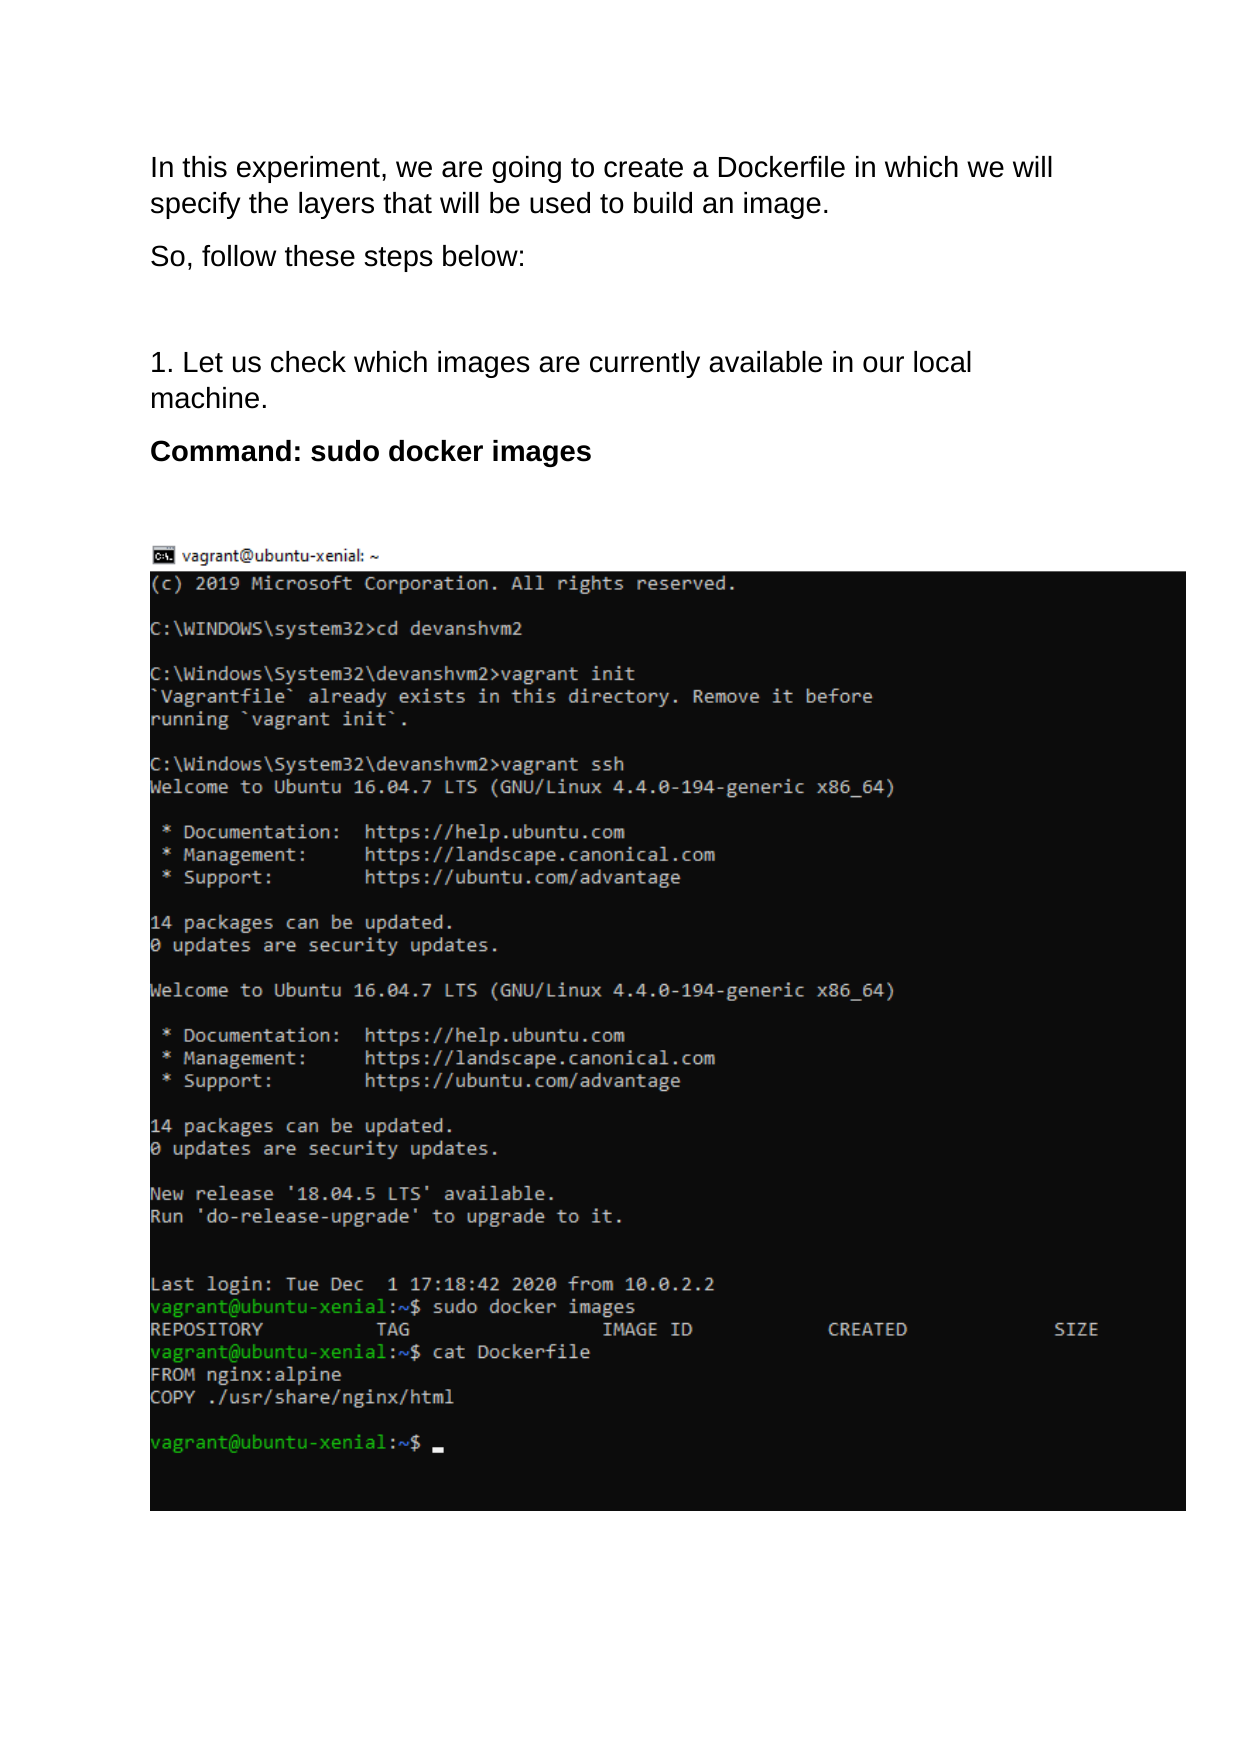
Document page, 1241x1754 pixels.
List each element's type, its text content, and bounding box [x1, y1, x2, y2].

text Command: sudo docker images [150, 433, 1090, 467]
text In this experiment, we are going to create a Dockerfile in which we will specify the layers that will be used to build an image. [150, 150, 1090, 220]
text 1. Let us check which images are currently available in our local machine. [150, 344, 1090, 414]
text So, follow these steps below: [150, 239, 1090, 272]
picture [150, 539, 1186, 1511]
